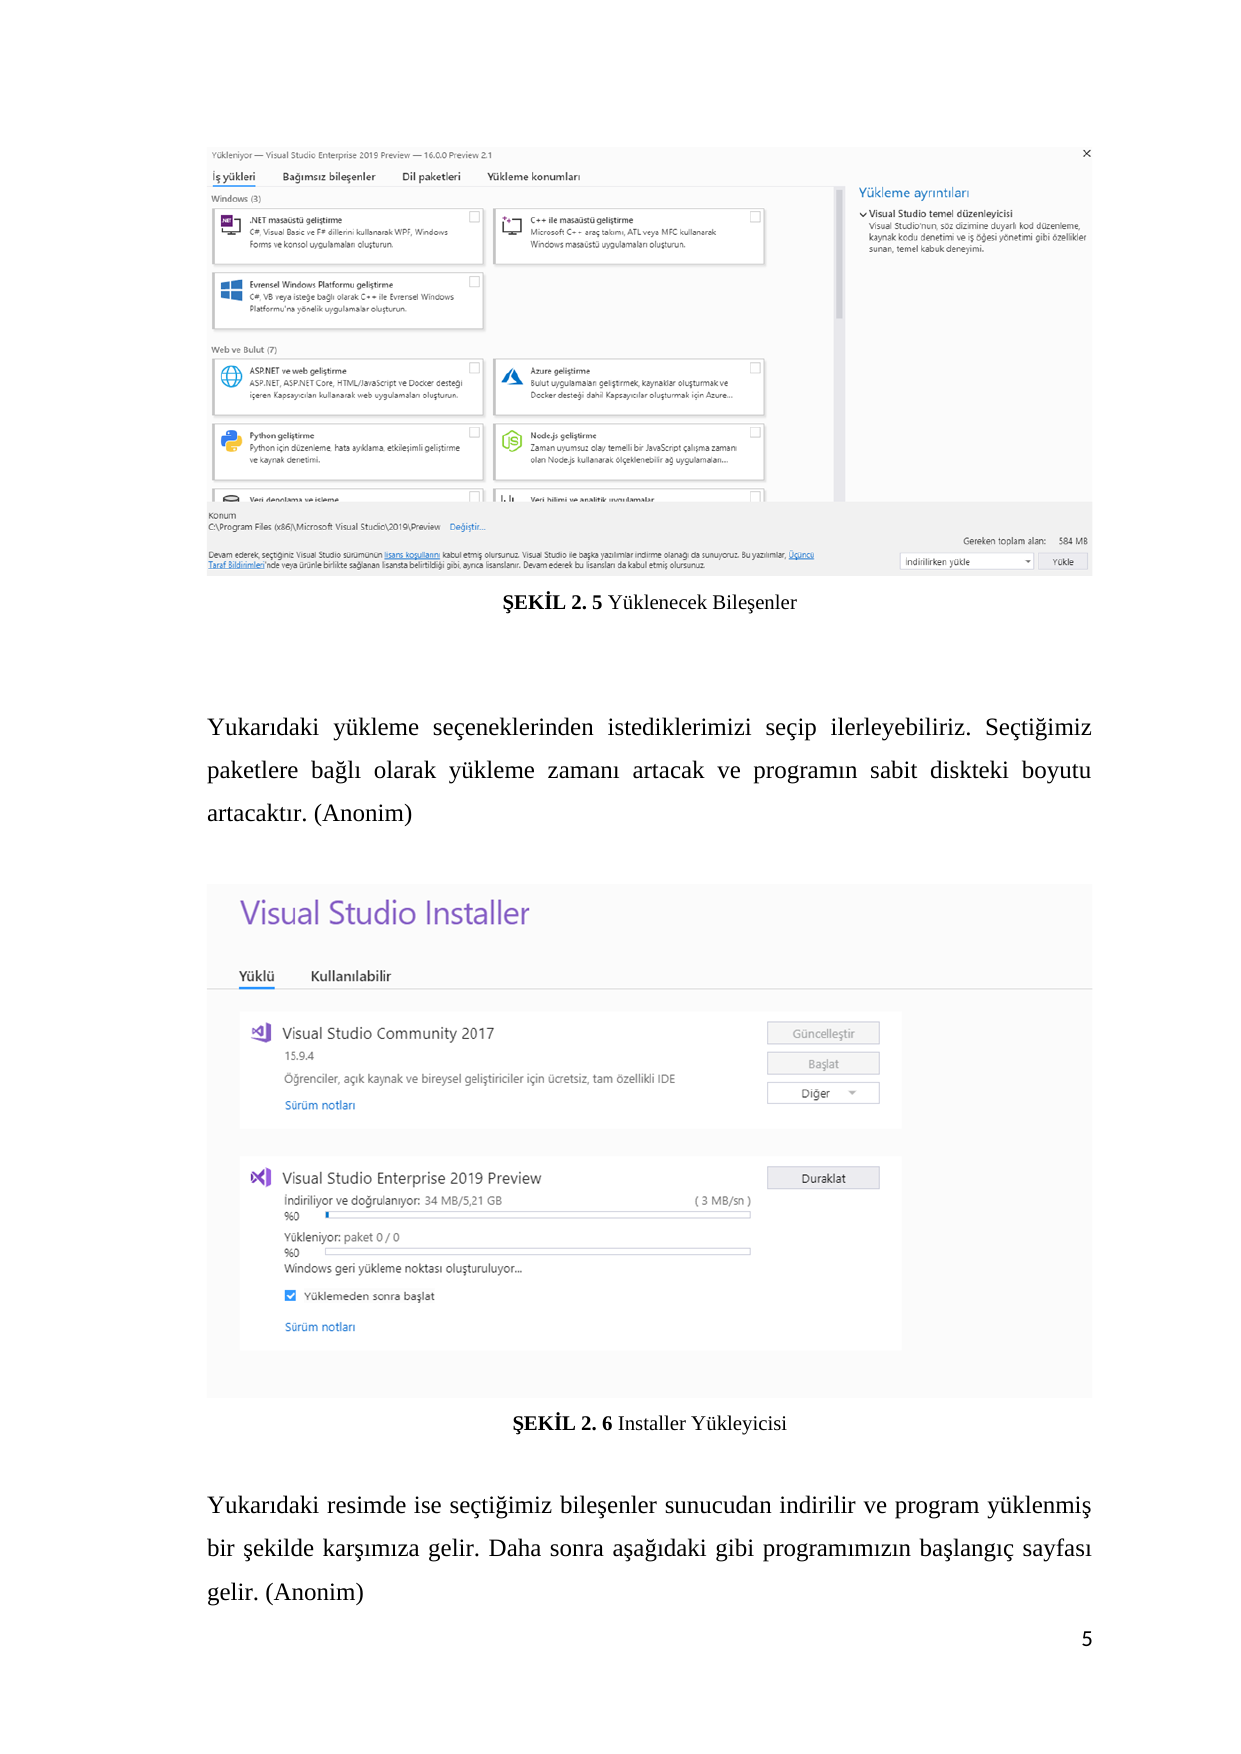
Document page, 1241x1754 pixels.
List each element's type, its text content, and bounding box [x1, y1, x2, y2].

text Yukarıdaki yükleme seçeneklerinden istediklerimizi seçip ilerleyebiliriz. Seçtiğimiz paketlere bağlı olarak yükleme zamanı artacak ve programın sabit diskteki boyutu artacaktır. (Anonim) [207, 712, 1092, 827]
text ŞEKİL 2. 6 Installer Yükleyicisi [207, 1411, 1092, 1435]
picture [206, 884, 1093, 1398]
text ŞEKİL 2. 5 Yüklenecek Bileşenler [207, 590, 1092, 614]
picture [206, 147, 1093, 576]
text Yukarıdaki resimde ise seçtiğimiz bileşenler sunucudan indirilir ve program yüklenmiş bir şekilde karşımıza gelir. Daha sonra aşağıdaki gibi programımızın başlangıç sayfası gelir. (Anonim) [207, 1490, 1092, 1605]
